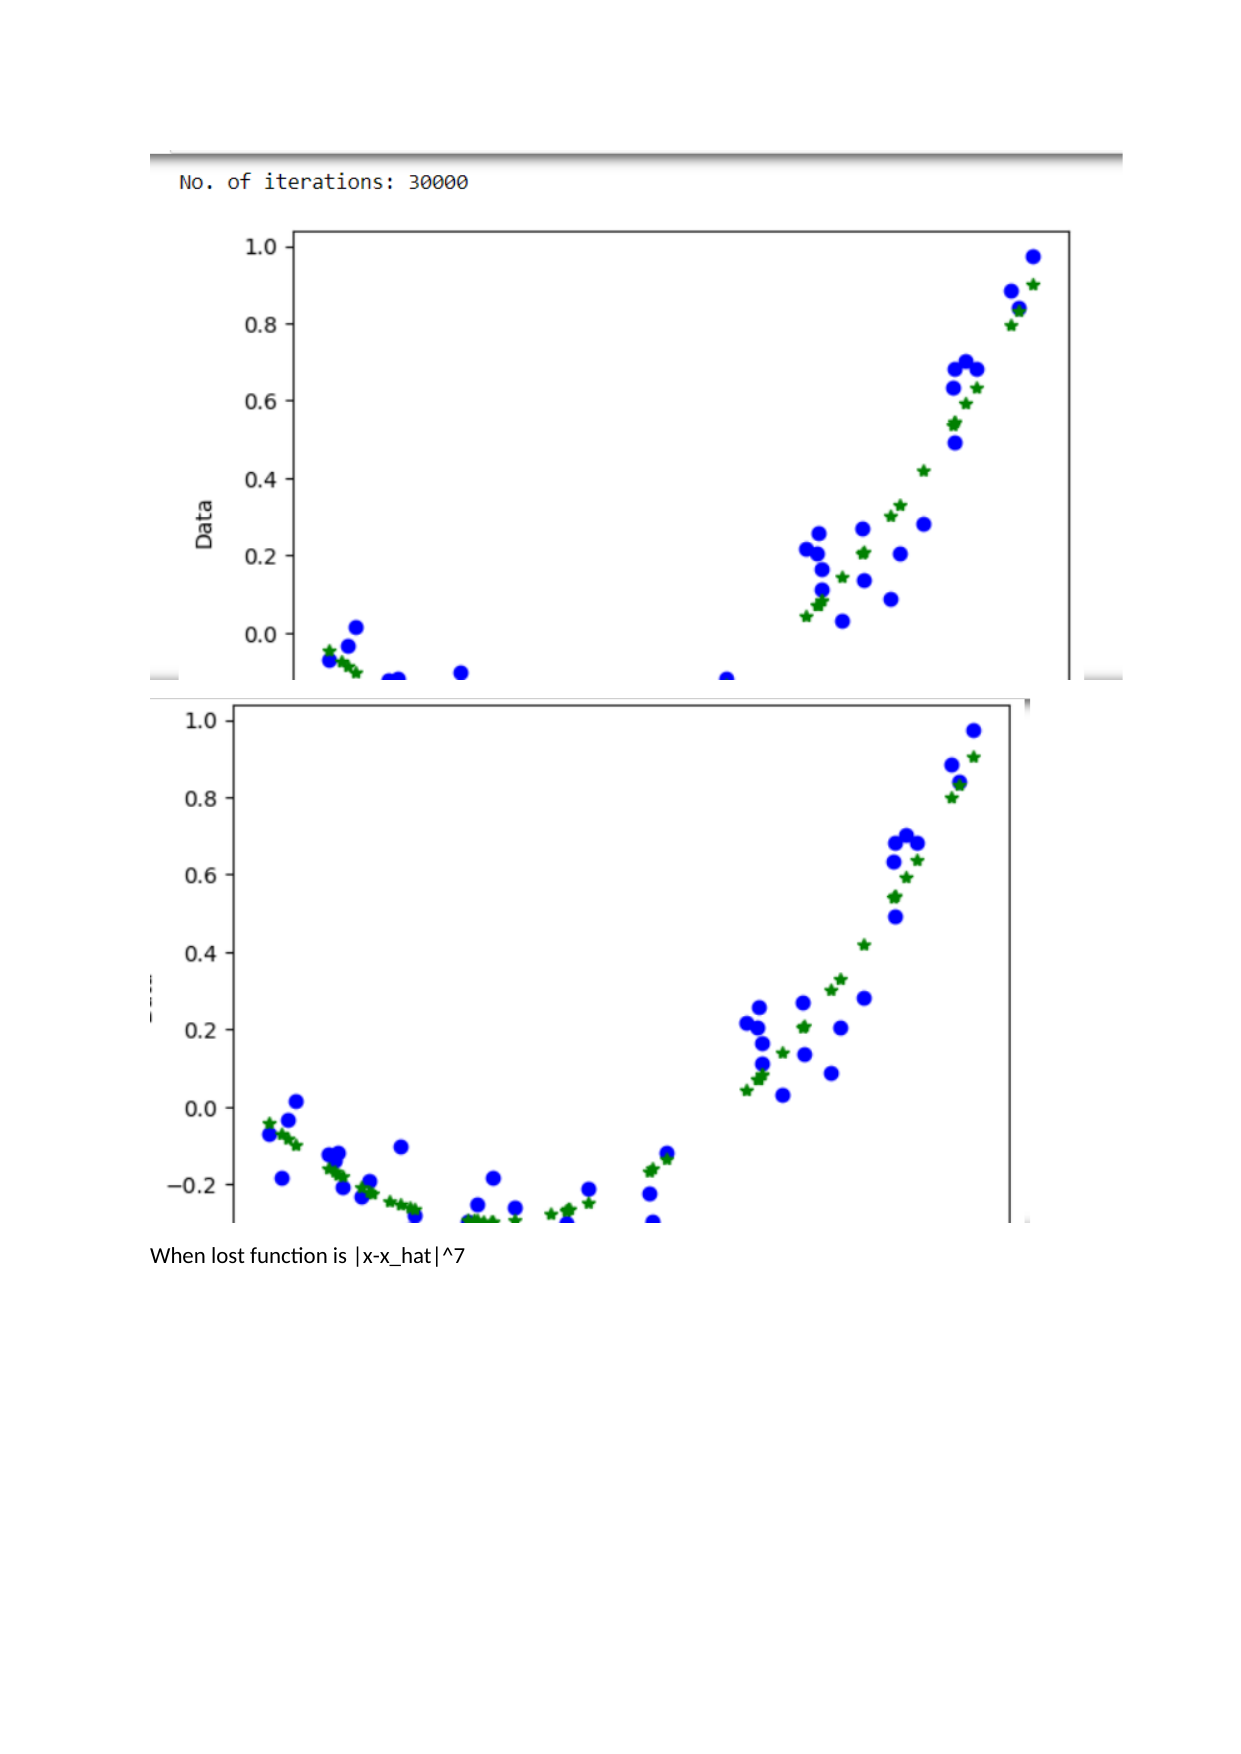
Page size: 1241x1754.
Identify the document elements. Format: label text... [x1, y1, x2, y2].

picture [150, 698, 1030, 1223]
picture [150, 150, 1123, 680]
text When lost function is |x-x_hat|^7 [150, 1242, 1090, 1269]
